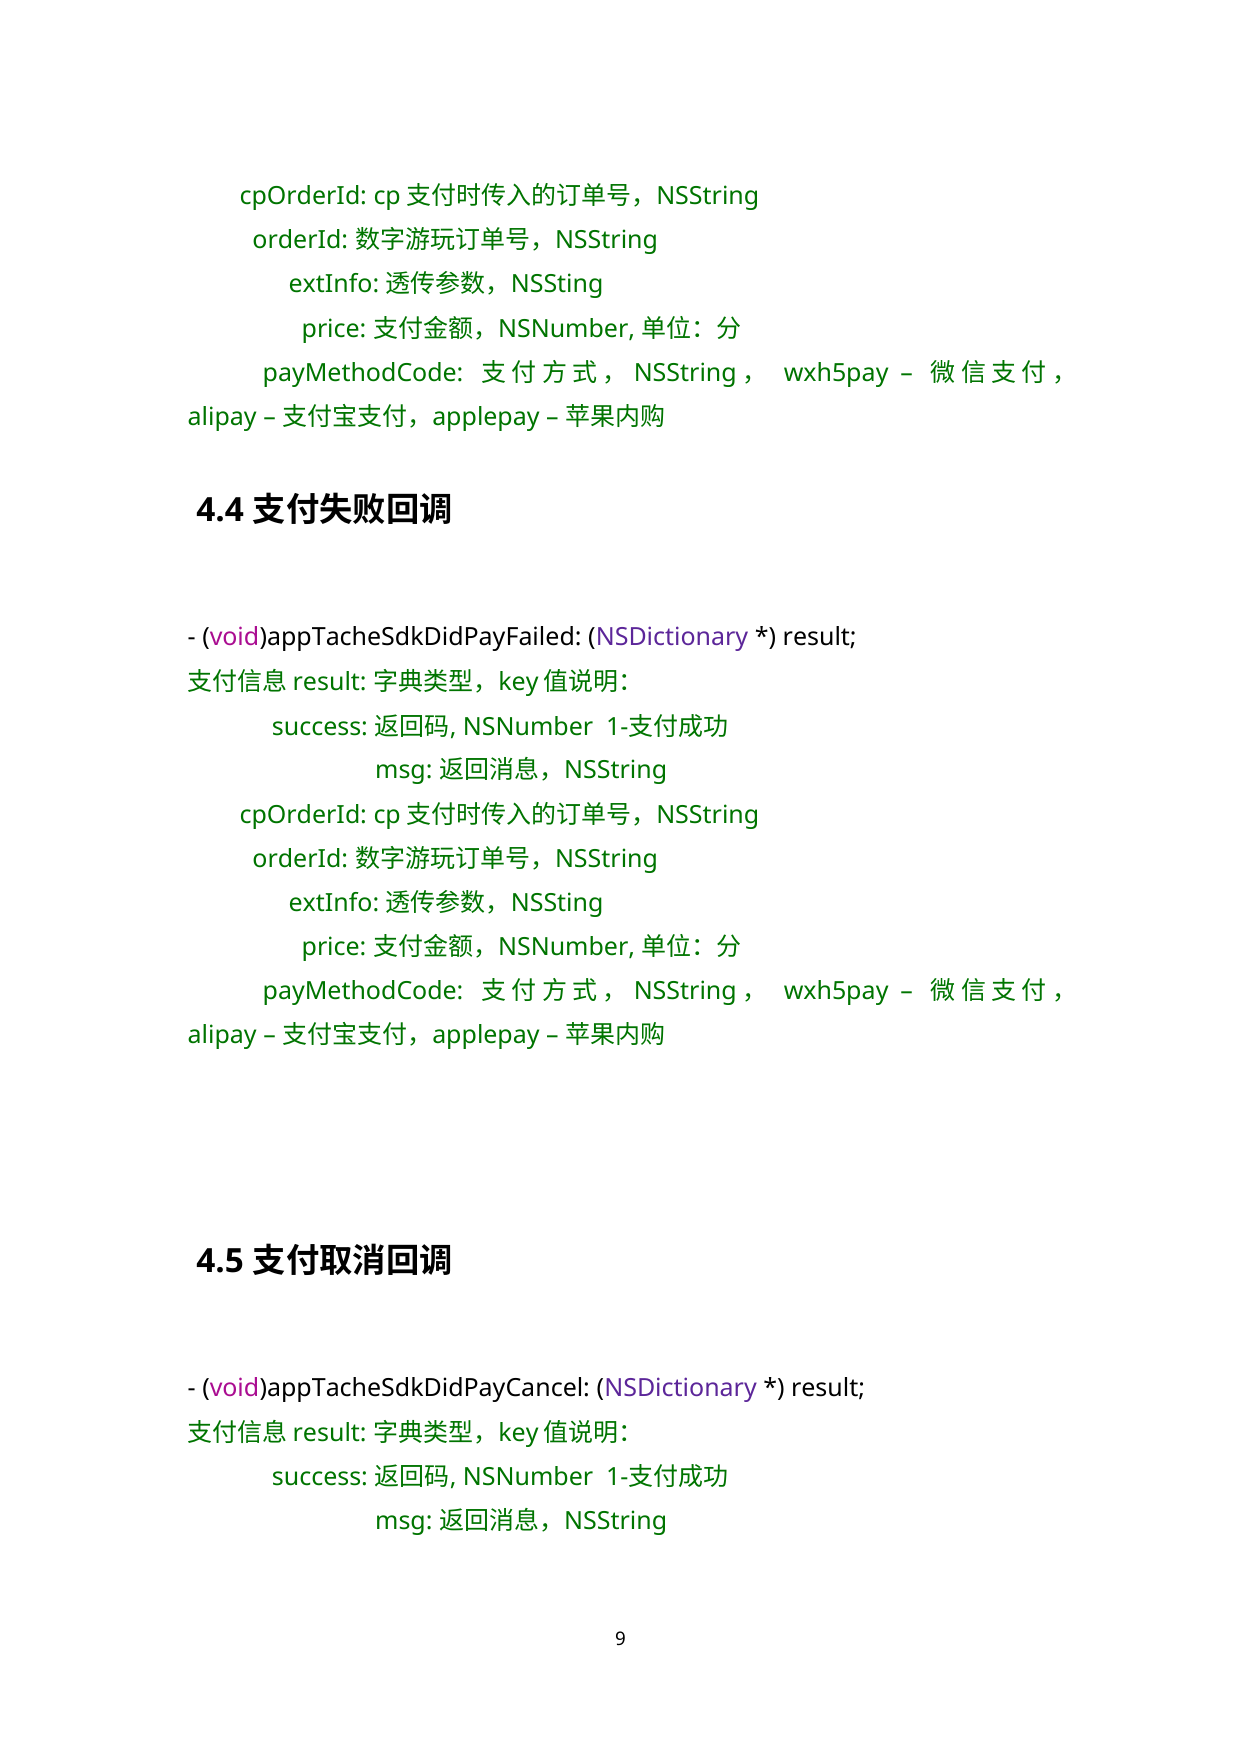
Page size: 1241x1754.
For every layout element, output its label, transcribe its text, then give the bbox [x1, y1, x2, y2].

text payMethodCode: 支付方式，NSString， wxh5pay – 微信支付，alipay – 支付宝支付，applepay – 苹果内购 [187, 348, 1053, 436]
text 支付信息result: 字典类型，key值说明： [187, 1408, 1053, 1452]
text cpOrderId: cp支付时传入的订单号，NSString [187, 790, 1053, 834]
text price: 支付金额，NSNumber, 单位：分 [187, 304, 1053, 348]
text - (void)appTacheSdkDidPayCancel: (NSDictionary *) result; [187, 1364, 1053, 1408]
text msg: 返回消息，NSString [187, 746, 1053, 790]
text cpOrderId: cp支付时传入的订单号，NSString [187, 172, 1053, 216]
text orderId: 数字游玩订单号，NSString [187, 834, 1053, 878]
text price: 支付金额，NSNumber, 单位：分 [187, 922, 1053, 966]
text - (void)appTacheSdkDidPayFailed: (NSDictionary *) result; [187, 614, 1053, 658]
text extInfo: 透传参数，NSSting [187, 260, 1053, 304]
text payMethodCode: 支付方式，NSString， wxh5pay – 微信支付，alipay – 支付宝支付，applepay – 苹果内购 [187, 966, 1053, 1054]
text orderId: 数字游玩订单号，NSString [187, 216, 1053, 260]
text success: 返回码, NSNumber 1-支付成功 [187, 702, 1053, 746]
text 支付信息result: 字典类型，key值说明： [187, 658, 1053, 702]
subtitle 4.5 支付取消回调 [187, 1214, 1053, 1302]
text extInfo: 透传参数，NSSting [187, 878, 1053, 922]
text msg: 返回消息，NSString [187, 1497, 1053, 1541]
subtitle 4.4 支付失败回调 [187, 463, 1053, 552]
text success: 返回码, NSNumber 1-支付成功 [187, 1452, 1053, 1497]
